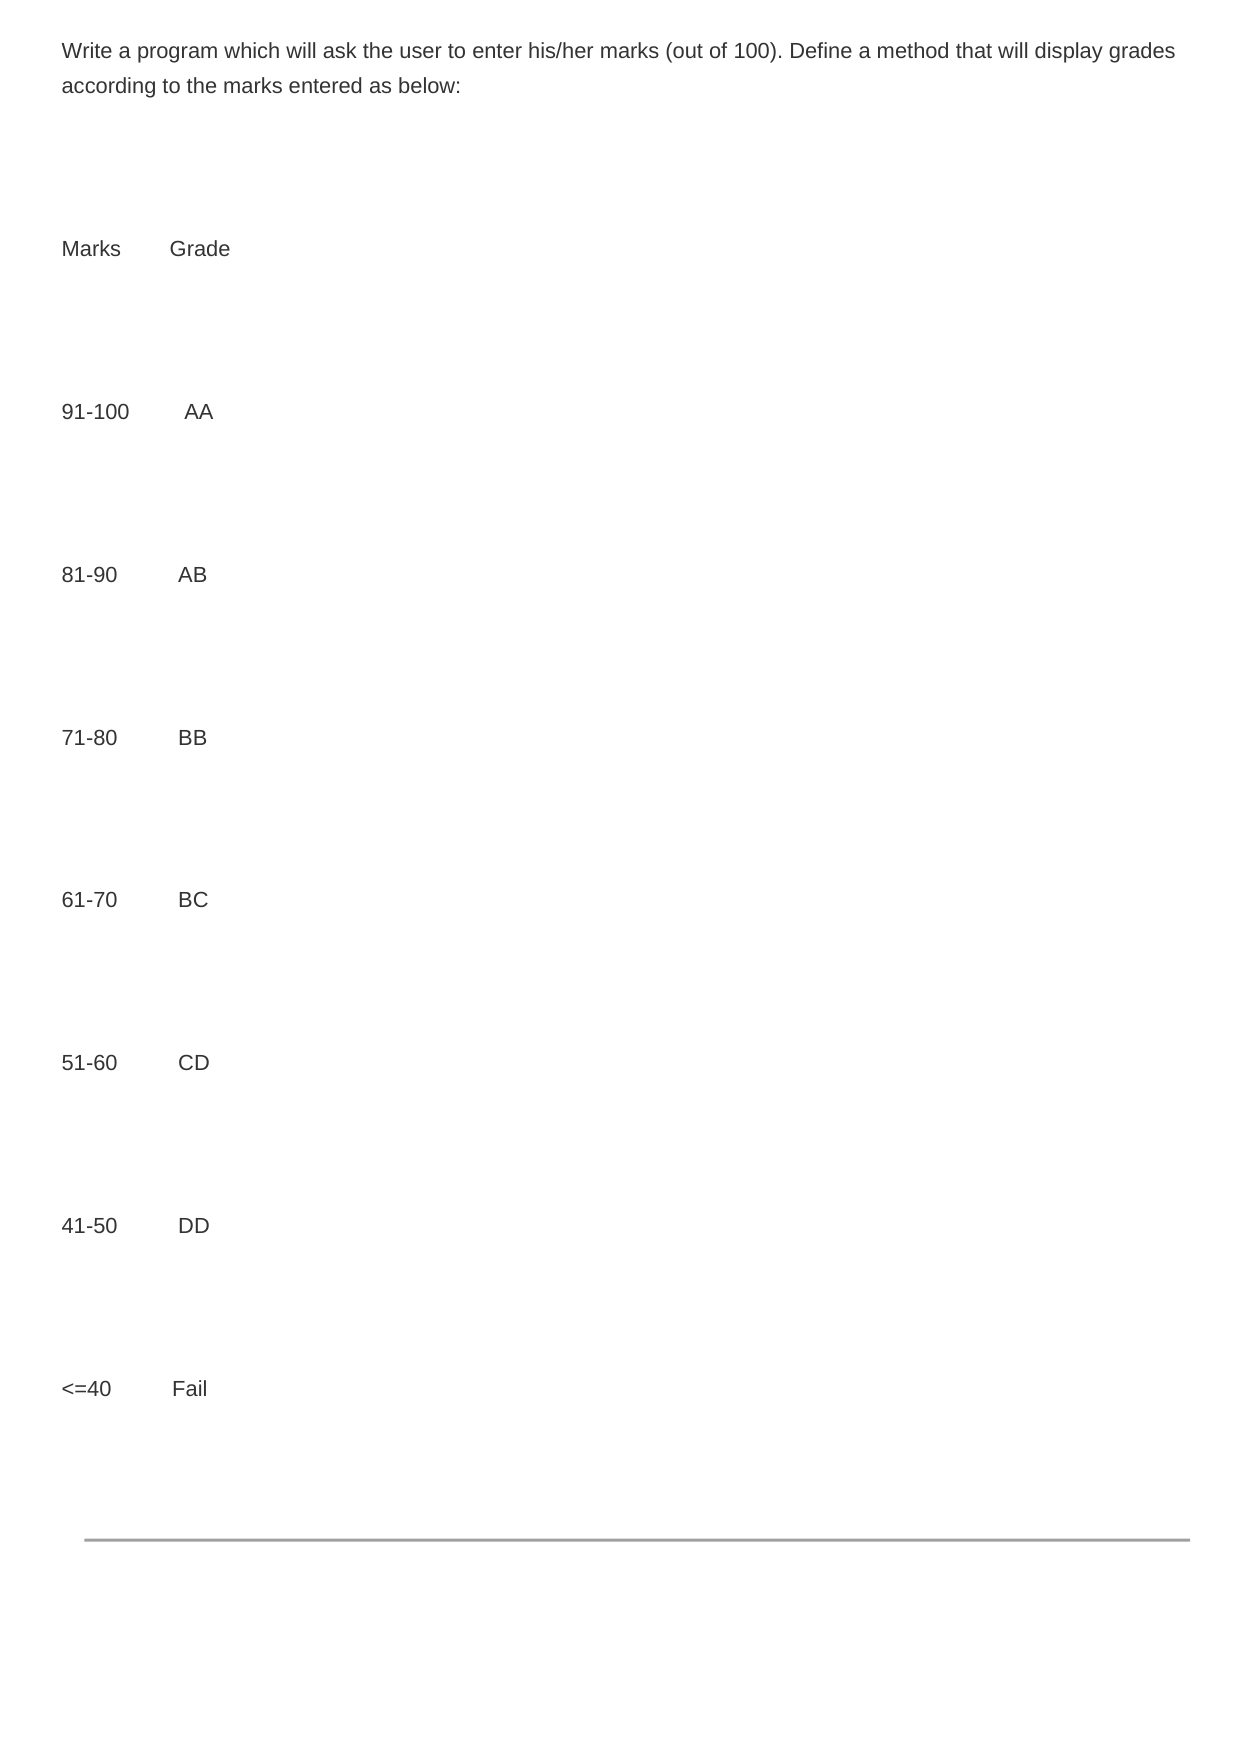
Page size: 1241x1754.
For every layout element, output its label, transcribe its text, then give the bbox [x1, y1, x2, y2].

text <=40 Fail [61, 1376, 1213, 1401]
text 41-50 DD [61, 1213, 1213, 1238]
text Write a program which will ask the user to enter his/her marks (out of 100). Define a method that will display grades according to the marks entered as below: [61, 37, 1213, 98]
text 91-100 AA [61, 399, 1213, 424]
text Marks Grade [61, 236, 1213, 261]
text 51-60 CD [61, 1050, 1213, 1075]
text 81-90 AB [61, 562, 1213, 587]
text 71-80 BB [61, 724, 1213, 750]
text 61-70 BC [61, 887, 1213, 912]
